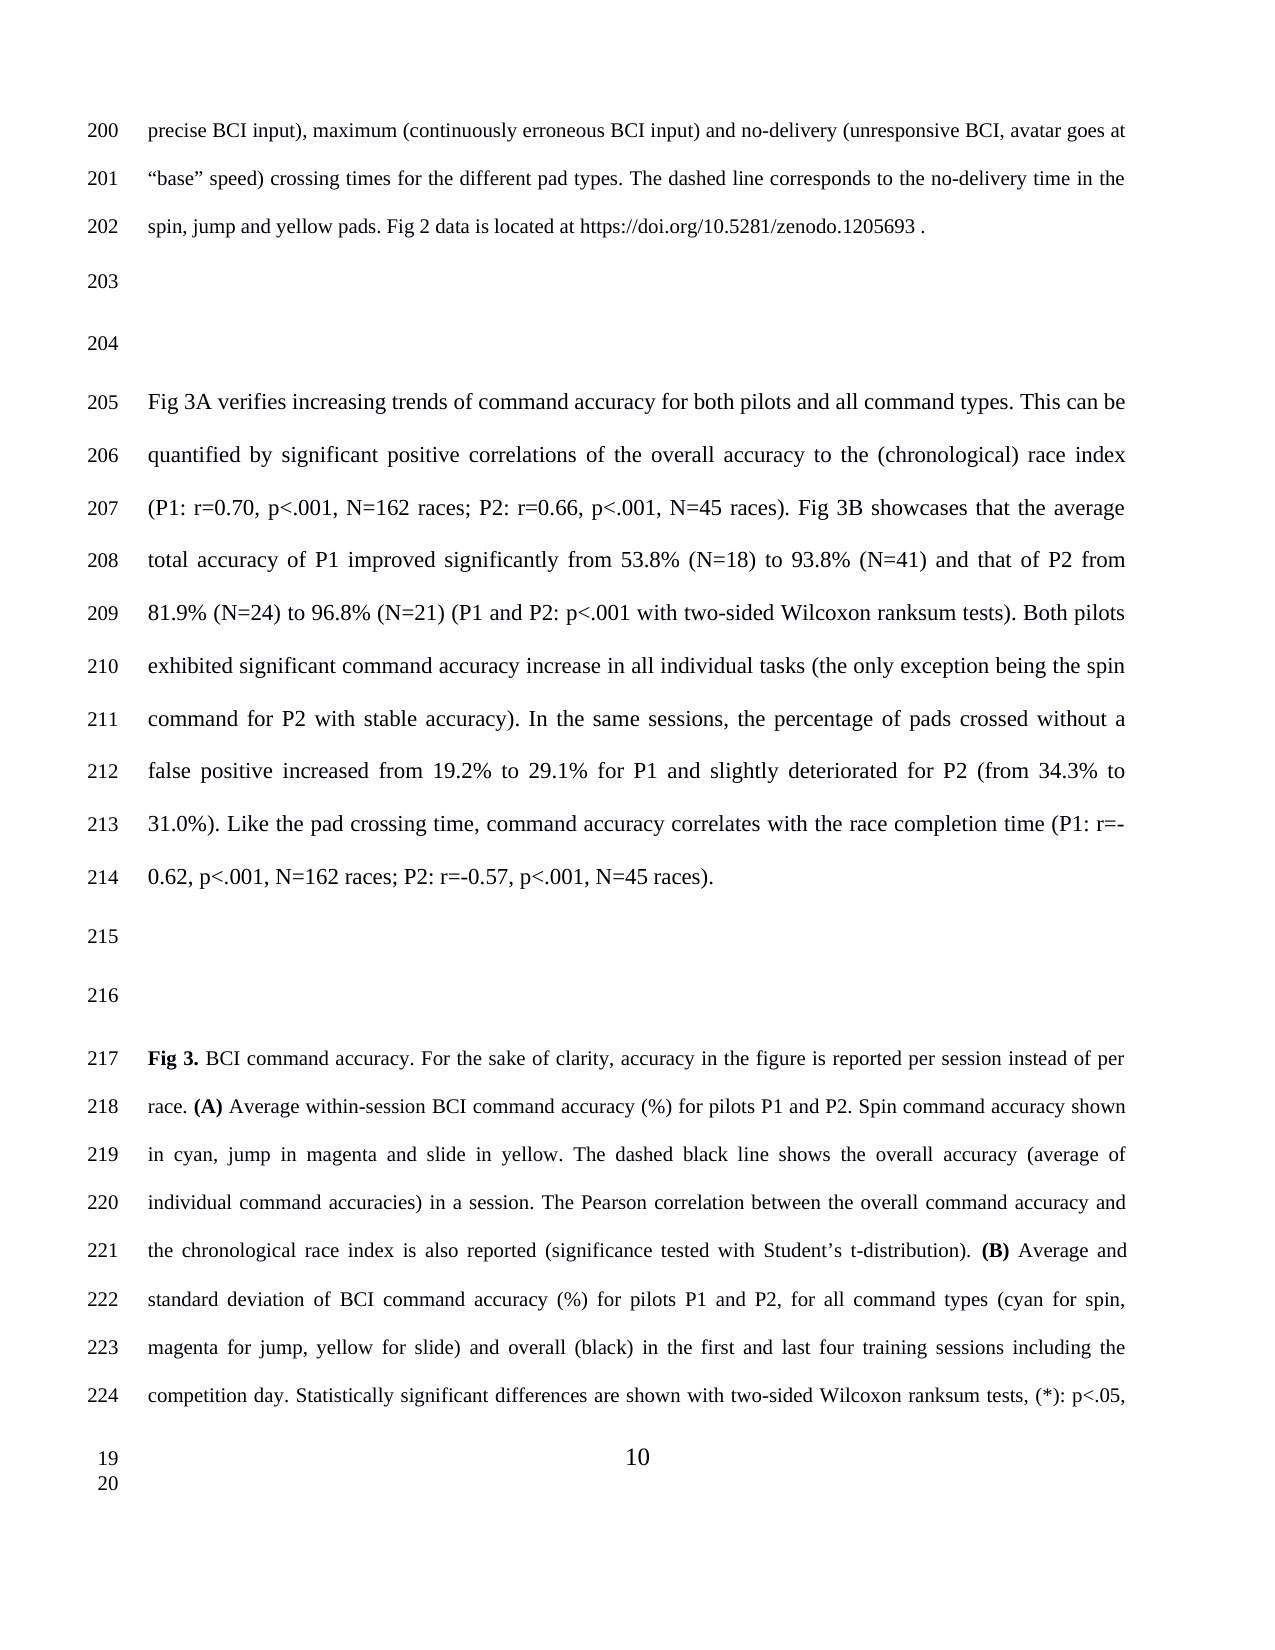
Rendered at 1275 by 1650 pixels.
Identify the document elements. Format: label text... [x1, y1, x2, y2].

text Fig 3A verifies increasing trends of command accuracy for both pilots and all command types. This can be quantified by significant positive correlations of the overall accuracy to the (chronological) race index (P1: r=0.70, p<.001, N=162 races; P2: r=0.66, p<.001, N=45 races). Fig 3B showcases that the average total accuracy of P1 improved significantly from 53.8% (N=18) to 93.8% (N=41) and that of P2 from 81.9% (N=24) to 96.8% (N=21) (P1 and P2: p<.001 with two-sided Wilcoxon ranksum tests). Both pilots exhibited significant command accuracy increase in all individual tasks (the only exception being the spin command for P2 with stable accuracy). In the same sessions, the percentage of pads crossed without a false positive increased from 19.2% to 29.1% for P1 and slightly deteriorated for P2 (from 34.3% to 31.0%). Like the pad crossing time, command accuracy correlates with the race completion time (P1: r=-0.62, p<.001, N=162 races; P2: r=-0.57, p<.001, N=45 races). [148, 388, 1127, 889]
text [148, 1046, 1127, 1407]
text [148, 118, 1127, 238]
